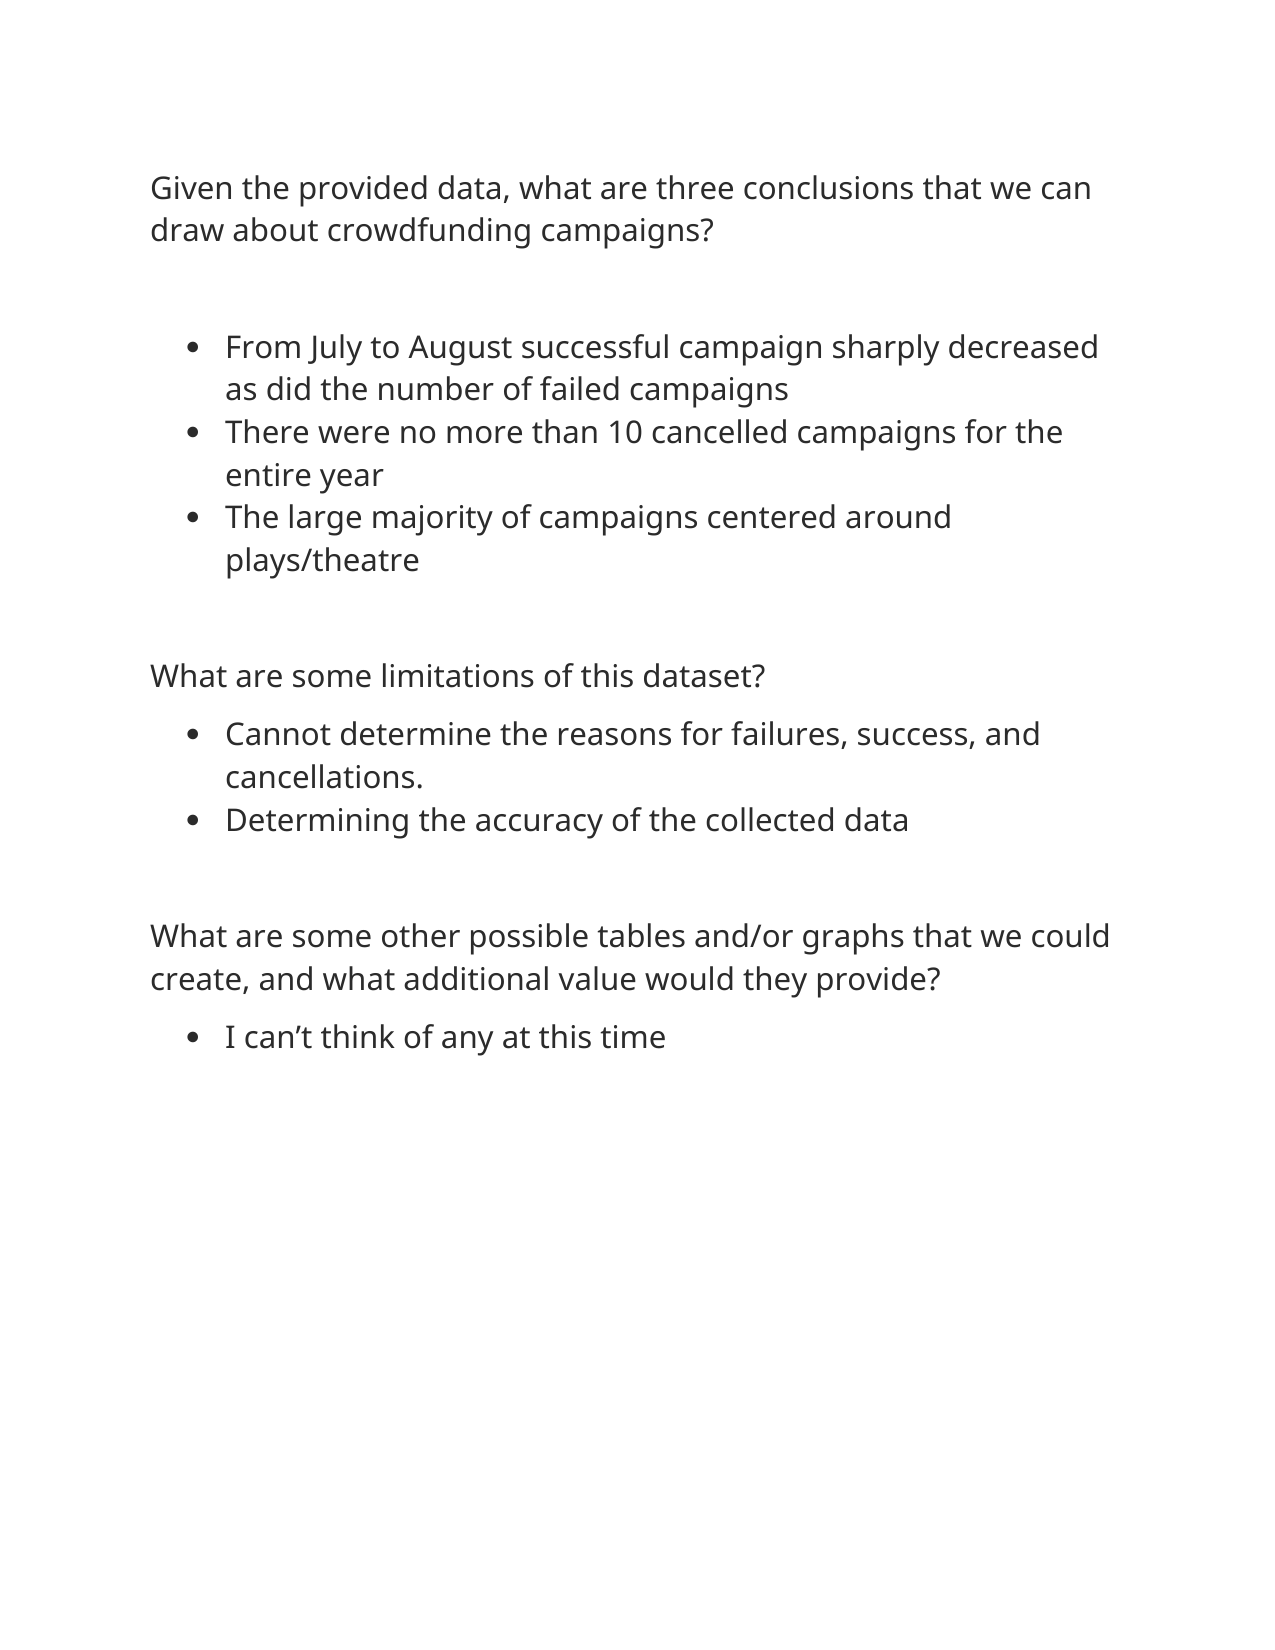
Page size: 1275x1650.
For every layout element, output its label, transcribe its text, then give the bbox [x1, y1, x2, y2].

text What are some other possible tables and/or graphs that we could create, and what additional value would they provide? [150, 914, 1125, 999]
text What are some limitations of this dataset? [150, 654, 1125, 697]
list Cannot determine the reasons for failures, success, and cancellations. [187, 712, 1125, 798]
list From July to August successful campaign sharply decreased as did the number of failed campaigns [187, 325, 1125, 410]
list There were no more than 10 cancelled campaigns for the entire year [187, 410, 1125, 495]
list The large majority of campaigns centered around plays/theatre [187, 495, 1125, 580]
list Determining the accuracy of the collected data [187, 798, 1125, 840]
text Given the provided data, what are three conclusions that we can draw about crowdfunding campaigns? [150, 166, 1125, 251]
list I can’t think of any at this time [187, 1015, 1125, 1057]
